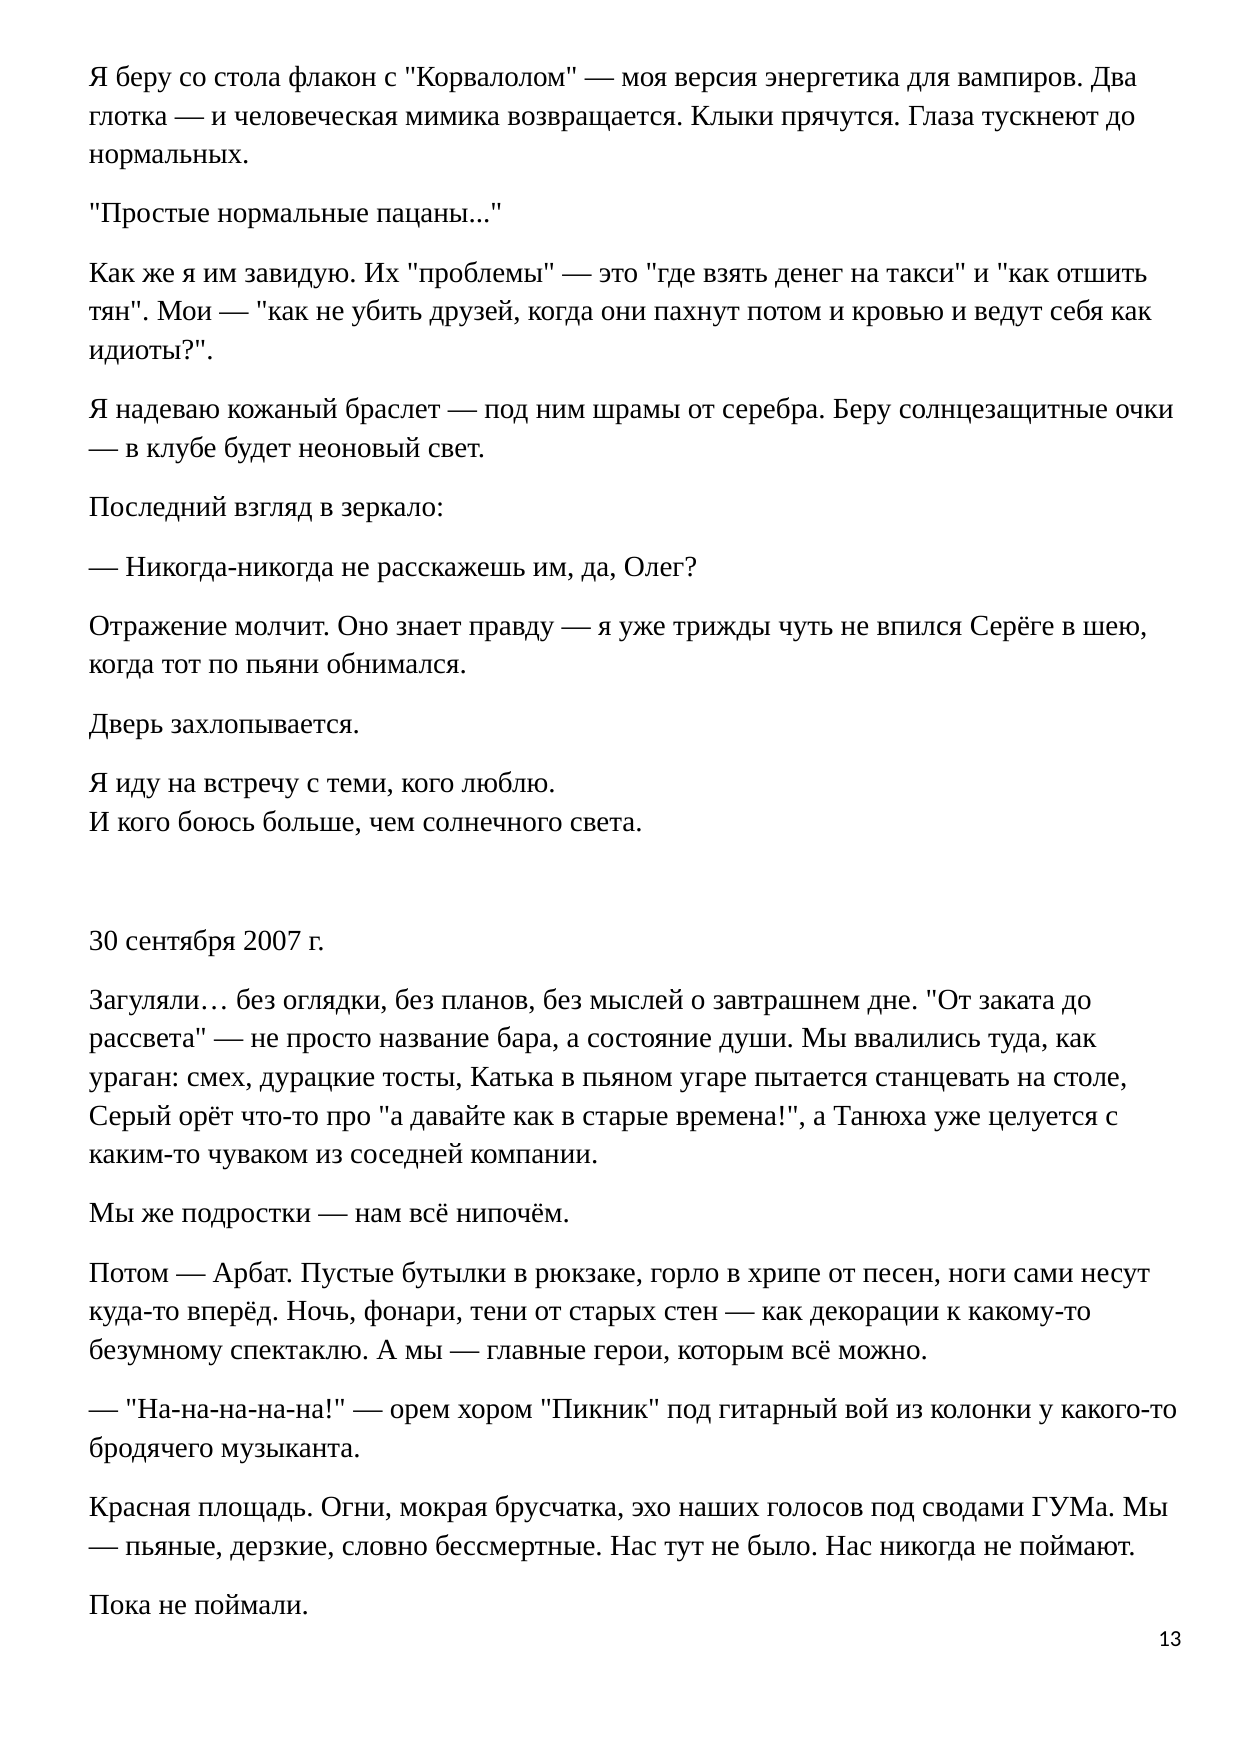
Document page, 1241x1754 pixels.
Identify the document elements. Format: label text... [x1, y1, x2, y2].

text Потом — Арбат. Пустые бутылки в рюкзаке, горло в хрипе от песен, ноги сами несут куда-то вперёд. Ночь, фонари, тени от старых стен — как декорации к какому-то безумному спектаклю. А мы — главные герои, которым всё можно. [89, 1255, 1181, 1366]
text Как же я им завидую. Их "проблемы" — это "где взять денег на такси" и "как отшить тян". Мои — "как не убить друзей, когда они пахнут потом и кровью и ведут себя как идиоты?". [89, 255, 1181, 366]
text Я надеваю кожаный браслет — под ним шрамы от серебра. Беру солнцезащитные очки — в клубе будет неоновый свет. [89, 391, 1181, 463]
text Последний взгляд в зеркало: [89, 489, 1181, 523]
text 30 сентября 2007 г. [89, 923, 1181, 956]
text Красная площадь. Огни, мокрая брусчатка, эхо наших голосов под сводами ГУМа. Мы — пьяные, дерзкие, словно бессмертные. Нас тут не было. Нас никогда не поймают. [89, 1489, 1181, 1561]
text Загуляли… без оглядки, без планов, без мыслей о завтрашнем дне. "От заката до рассвета" — не просто название бара, а состояние души. Мы ввалились туда, как ураган: смех, дурацкие тосты, Катька в пьяном угаре пытается станцевать на столе, Серый орёт что-то про "а давайте как в старые времена!", а Танюха уже целуется с каким-то чуваком из соседней компании. [89, 982, 1181, 1170]
text Мы же подростки — нам всё нипочём. [89, 1196, 1181, 1229]
text "Простые нормальные пацаны..." [89, 196, 1181, 229]
text Пока не поймали. [89, 1587, 1181, 1621]
text Дверь захлопывается. [89, 706, 1181, 739]
text Отражение молчит. Оно знает правду — я уже трижды чуть не впился Серёге в шею, когда тот по пьяни обнимался. [89, 608, 1181, 680]
text — Никогда-никогда не расскажешь им, да, Олег? [89, 549, 1181, 582]
text — "На-на-на-на-на!" — орем хором "Пикник" под гитарный вой из колонки у какого-то бродячего музыканта. [89, 1391, 1181, 1463]
text Я иду на встречу с теми, кого люблю. И кого боюсь больше, чем солнечного света. [89, 765, 1181, 837]
text Я беру со стола флакон с "Корвалолом" — моя версия энергетика для вампиров. Два глотка — и человеческая мимика возвращается. Клыки прячутся. Глаза тускнеют до нормальных. [89, 59, 1181, 170]
